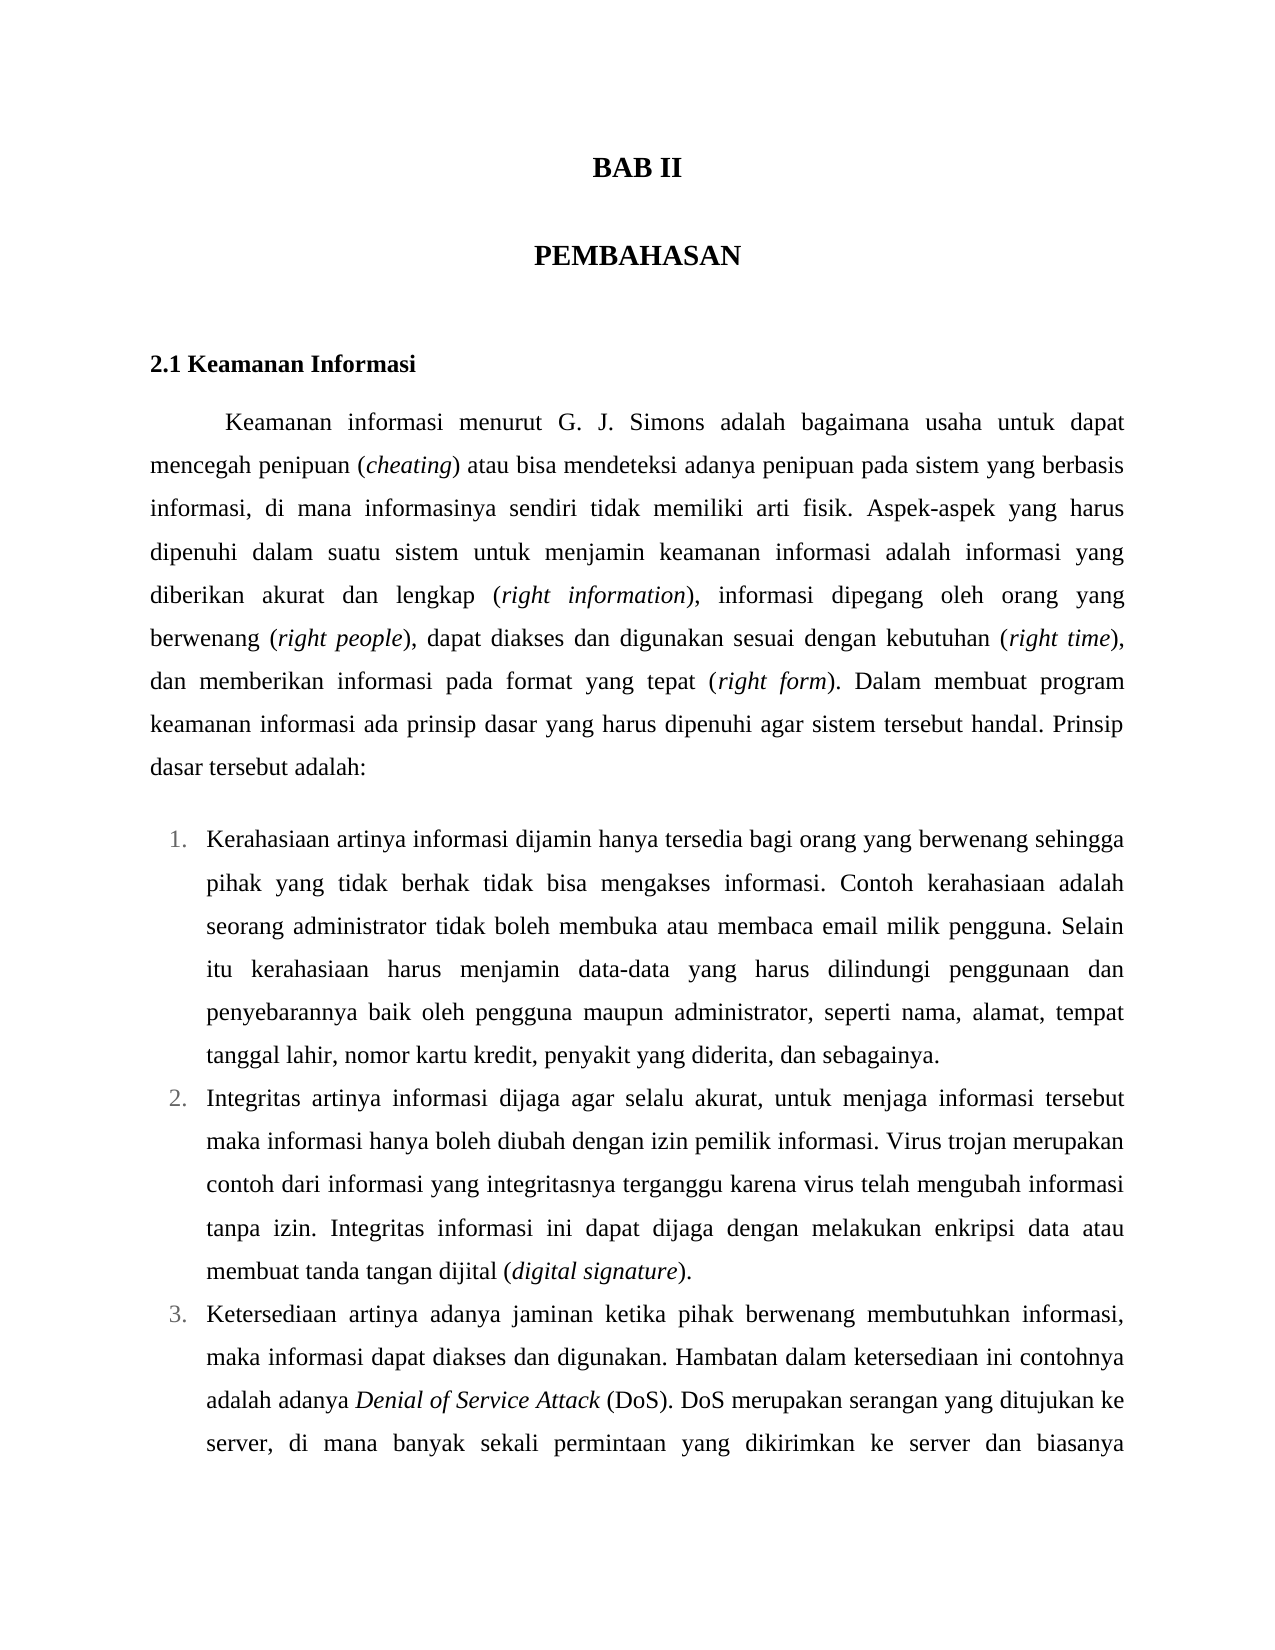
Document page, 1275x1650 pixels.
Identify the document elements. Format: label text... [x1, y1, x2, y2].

subtitle BAB II [150, 150, 1125, 183]
subtitle PEMBAHASAN [150, 238, 1125, 272]
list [169, 1299, 1125, 1457]
text Keamanan informasi menurut G. J. Simons adalah bagaimana usaha untuk dapat mencegah penipuan (cheating) atau bisa mendeteksi adanya penipuan pada sistem yang berbasis informasi, di mana informasinya sendiri tidak memiliki arti fisik. Aspek-aspek yang harus dipenuhi dalam suatu sistem untuk menjamin keamanan informasi adalah informasi yang diberikan akurat dan lengkap (right information), informasi dipegang oleh orang yang berwenang (right people), dapat diakses dan digunakan sesuai dengan kebutuhan (right time), dan memberikan informasi pada format yang tepat (right form). Dalam membuat program keamanan informasi ada prinsip dasar yang harus dipenuhi agar sistem tersebut handal. Prinsip dasar tersebut adalah: [150, 407, 1125, 781]
list Integritas artinya informasi dijaga agar selalu akurat, untuk menjaga informasi tersebut maka informasi hanya boleh diubah dengan izin pemilik informasi. Virus trojan merupakan contoh dari informasi yang integritasnya terganggu karena virus telah mengubah informasi tanpa izin. Integritas informasi ini dapat dijaga dengan melakukan enkripsi data atau membuat tanda tangan dijital (digital signature). [169, 1083, 1125, 1284]
subtitle 2.1 Keamanan Informasi [150, 349, 1125, 378]
list Kerahasiaan artinya informasi dijamin hanya tersedia bagi orang yang berwenang sehingga pihak yang tidak berhak tidak bisa mengakses informasi. Contoh kerahasiaan adalah seorang administrator tidak boleh membuka atau membaca email milik pengguna. Selain itu kerahasiaan harus menjamin data-data yang harus dilindungi penggunaan dan penyebarannya baik oleh pengguna maupun administrator, seperti nama, alamat, tempat tanggal lahir, nomor kartu kredit, penyakit yang diderita, dan sebagainya. [169, 824, 1125, 1069]
